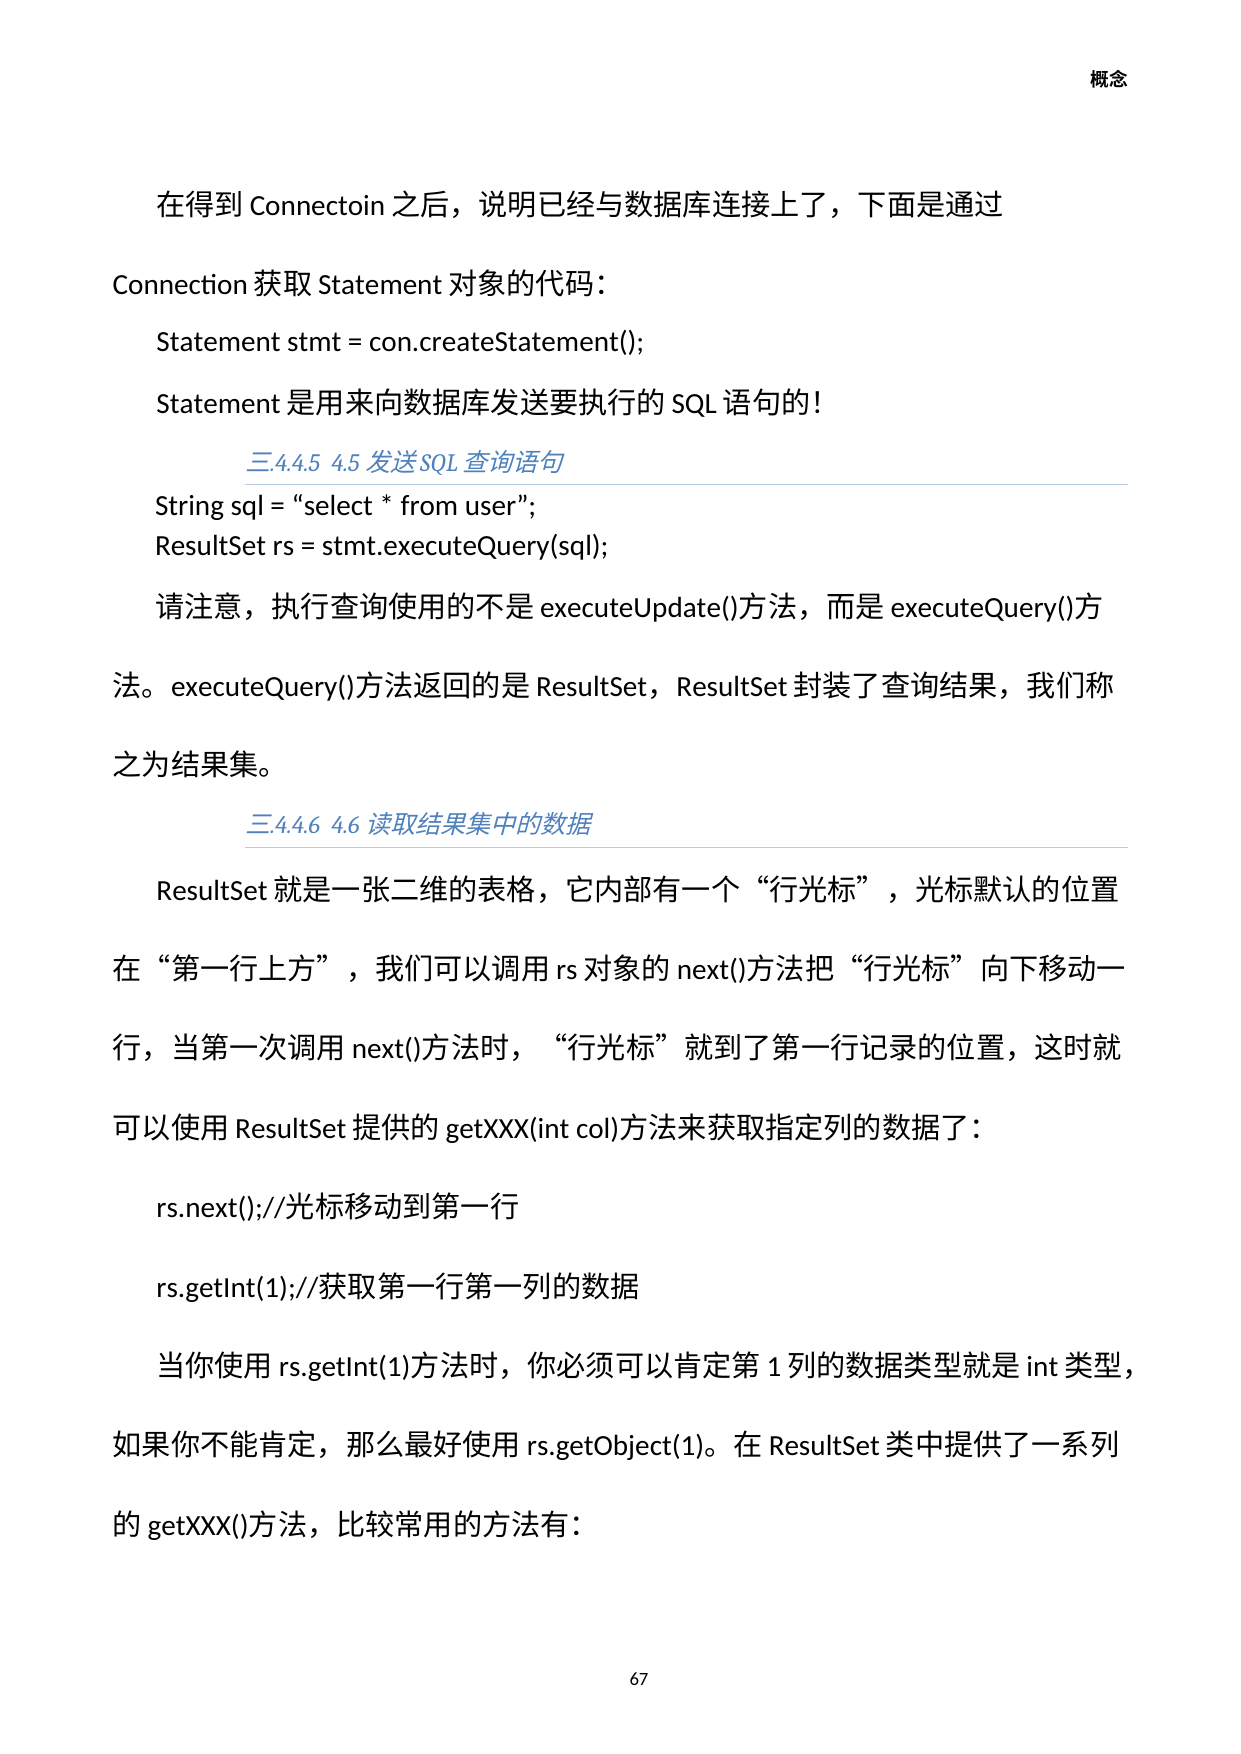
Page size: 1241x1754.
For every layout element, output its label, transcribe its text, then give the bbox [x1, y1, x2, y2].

text rs.getInt(1);//获取第一行第一列的数据 [112, 1244, 1128, 1324]
text Statement stmt = con.createStatement(); [112, 321, 1128, 361]
text Statement是用来向数据库发送要执行的SQL语句的！ [112, 361, 1128, 440]
text rs.next();//光标移动到第一行 [112, 1165, 1128, 1244]
text String sql = “select * from user”; [112, 485, 1128, 525]
subtitle 4.5 发送SQL查询语句 [245, 440, 1128, 484]
text ResultSet rs = stmt.executeQuery(sql); [112, 525, 1128, 565]
text ResultSet就是一张二维的表格，它内部有一个“行光标”，光标默认的位置在“第一行上方”，我们可以调用rs对象的next()方法把“行光标”向下移动一行，当第一次调用next()方法时，“行光标”就到了第一行记录的位置，这时就可以使用ResultSet提供的getXXX(int col)方法来获取指定列的数据了： [112, 848, 1128, 1165]
text 在得到Connectoin之后，说明已经与数据库连接上了，下面是通过Connection获取Statement对象的代码： [112, 163, 1128, 321]
subtitle 4.6 读取结果集中的数据 [245, 803, 1128, 847]
text 请注意，执行查询使用的不是executeUpdate()方法，而是executeQuery()方法。executeQuery()方法返回的是ResultSet，ResultSet封装了查询结果，我们称之为结果集。 [112, 565, 1128, 803]
text 当你使用rs.getInt(1)方法时，你必须可以肯定第1列的数据类型就是int类型，如果你不能肯定，那么最好使用rs.getObject(1)。在ResultSet类中提供了一系列的getXXX()方法，比较常用的方法有： [112, 1324, 1128, 1562]
